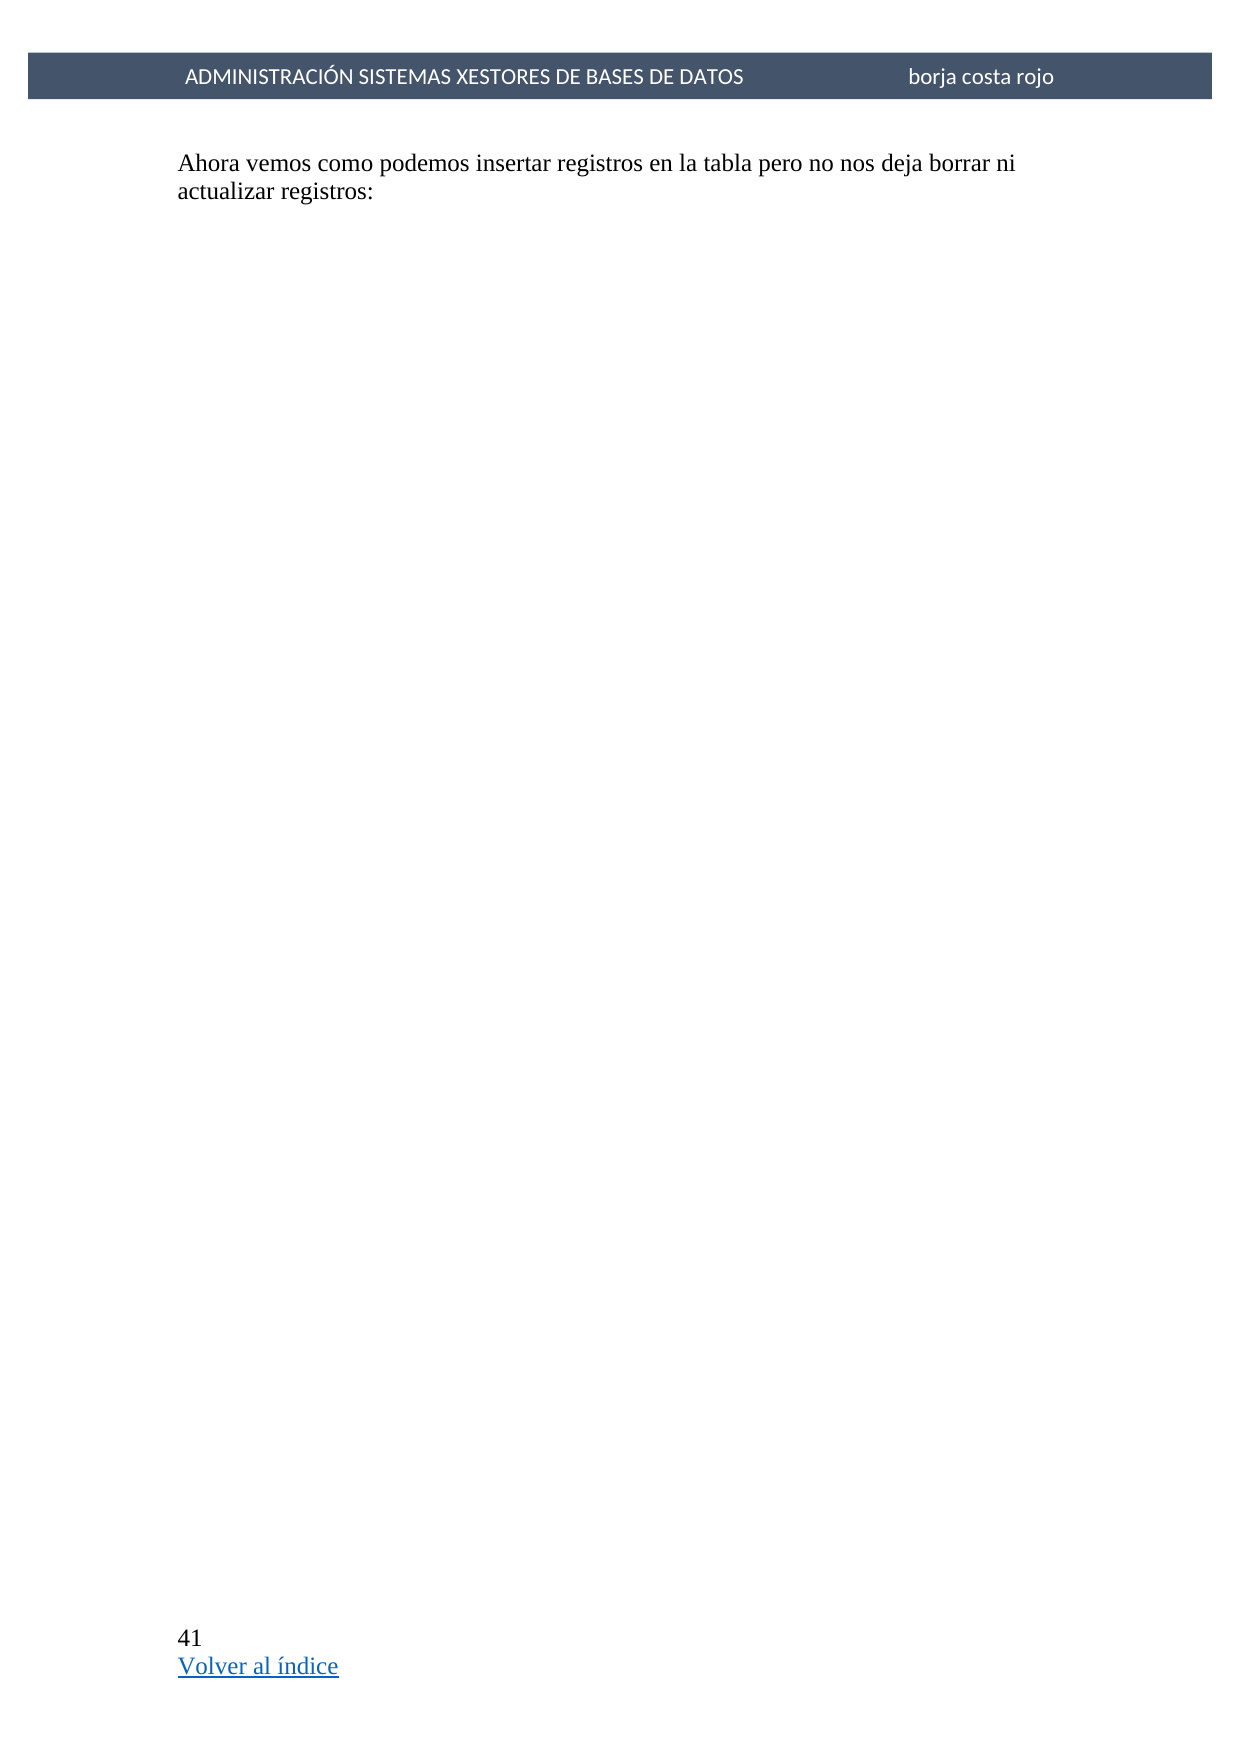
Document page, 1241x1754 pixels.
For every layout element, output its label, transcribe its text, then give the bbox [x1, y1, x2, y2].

text Ahora vemos como podemos insertar registros en la tabla pero no nos deja borrar ni actualizar registros: [177, 148, 1063, 205]
